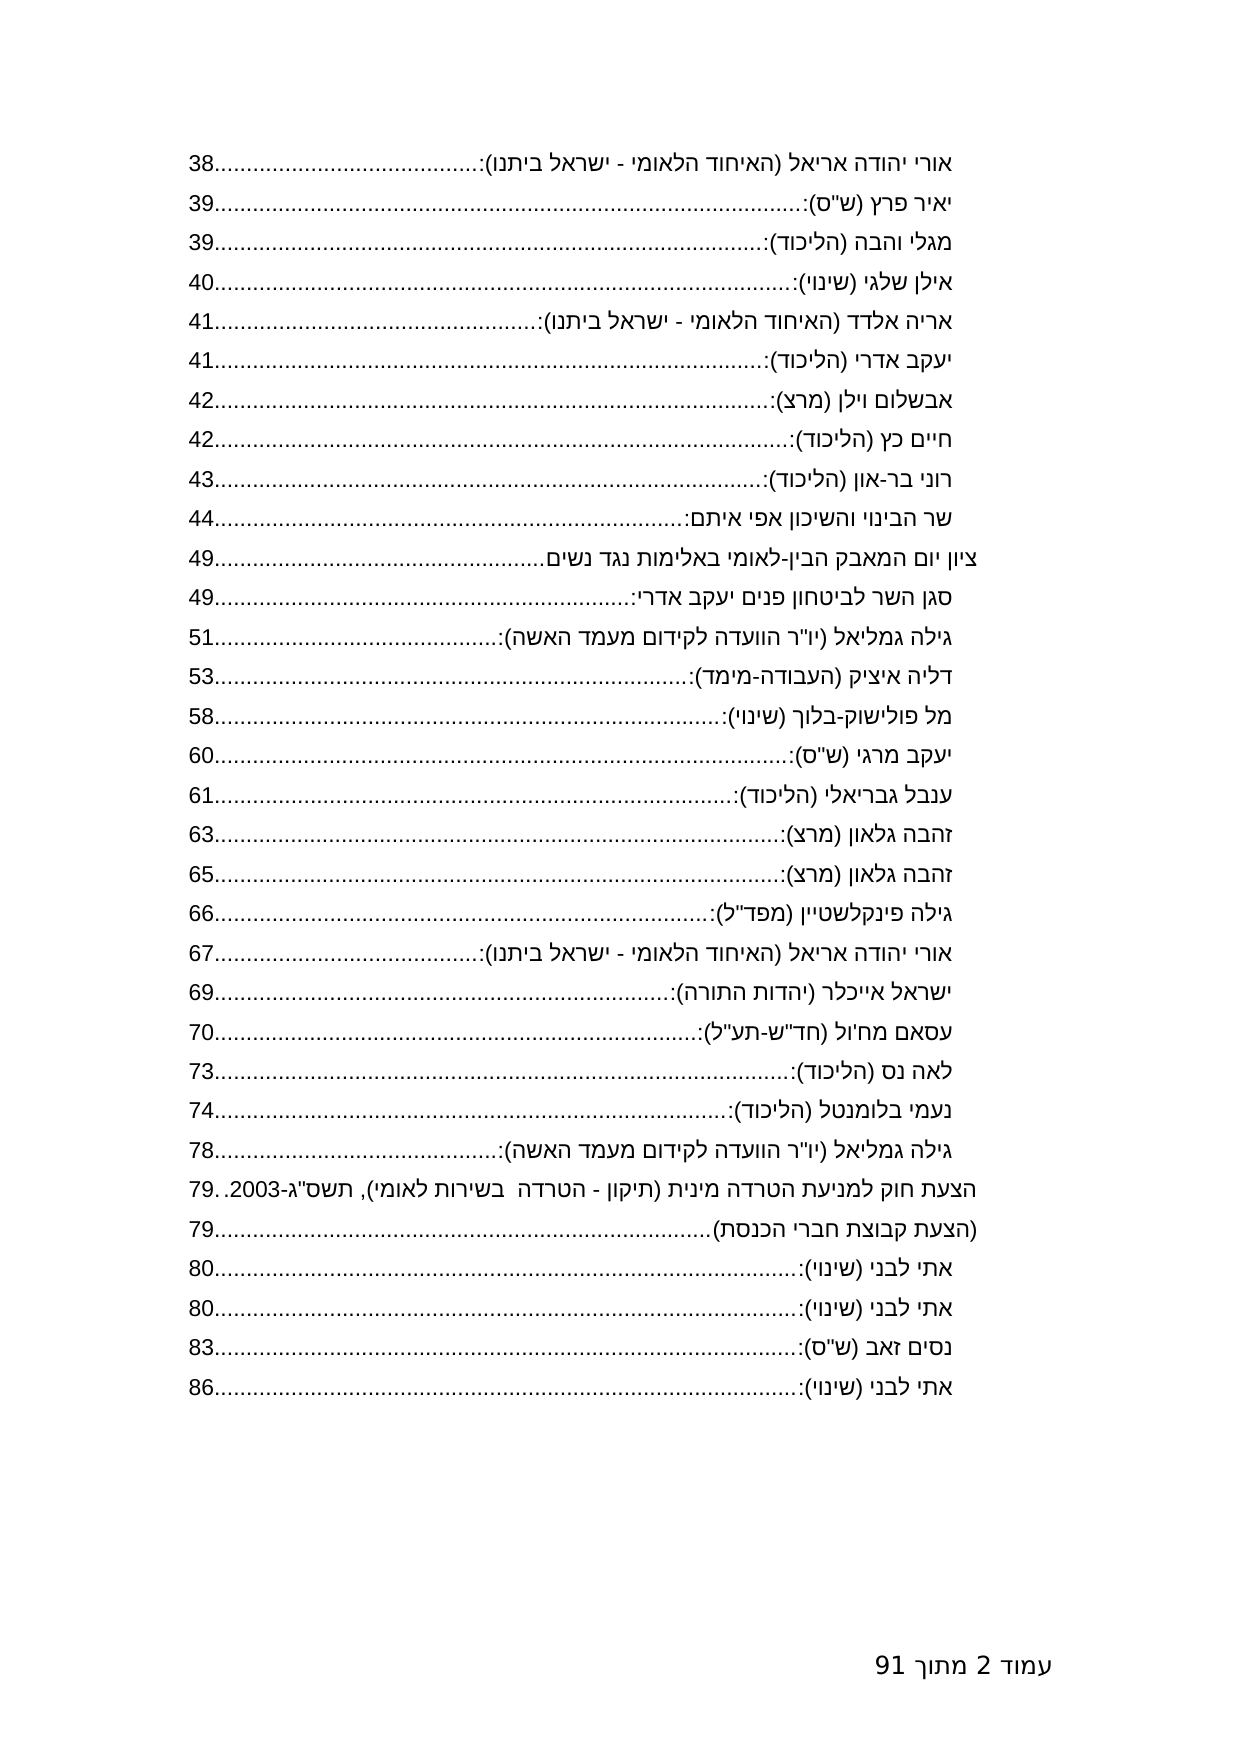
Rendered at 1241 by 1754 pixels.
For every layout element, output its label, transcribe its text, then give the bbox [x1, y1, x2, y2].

text אורי יהודה אריאל (האיחוד הלאומי - ישראל ביתנו): 67 [187, 939, 1028, 966]
text ענבל גבריאלי (הליכוד): 61 [187, 782, 1028, 808]
text הצעת חוק למניעת הטרדה מינית (תיקון - הטרדה בשירות לאומי), תשס"ג-2003 79 [187, 1176, 1053, 1203]
text עסאם מח'ול (חד"ש-תע"ל): 70 [187, 1018, 1028, 1045]
text ישראל אייכלר (יהדות התורה): 69 [187, 979, 1028, 1005]
text זהבה גלאון (מרצ): 65 [187, 861, 1028, 887]
text (הצעת קבוצת חברי הכנסת) 79 [187, 1216, 1053, 1242]
text יעקב מרגי (ש"ס): 60 [187, 742, 1028, 768]
text ציון יום המאבק הבין-לאומי באלימות נגד נשים 49 [187, 545, 1053, 571]
text שר הבינוי והשיכון אפי איתם: 44 [187, 505, 1028, 532]
text דליה איציק (העבודה-מימד): 53 [187, 663, 1028, 689]
text גילה גמליאל (יו"ר הוועדה לקידום מעמד האשה): 51 [187, 624, 1028, 650]
text גילה פינקלשטיין (מפד"ל): 66 [187, 900, 1028, 926]
text לאה נס (הליכוד): 73 [187, 1058, 1028, 1084]
text מל פולישוק-בלוך (שינוי): 58 [187, 703, 1028, 729]
text יעקב אדרי (הליכוד): 41 [187, 347, 1028, 374]
text אבשלום וילן (מרצ): 42 [187, 387, 1028, 413]
text חיים כץ (הליכוד): 42 [187, 426, 1028, 453]
text אתי לבני (שינוי): 86 [187, 1374, 1028, 1400]
text אריה אלדד (האיחוד הלאומי - ישראל ביתנו): 41 [187, 308, 1028, 334]
text סגן השר לביטחון פנים יעקב אדרי: 49 [187, 584, 1028, 611]
text אורי יהודה אריאל (האיחוד הלאומי - ישראל ביתנו): 38 [187, 150, 1028, 176]
text גילה גמליאל (יו"ר הוועדה לקידום מעמד האשה): 78 [187, 1137, 1028, 1163]
text יאיר פרץ (ש"ס): 39 [187, 189, 1028, 216]
text אתי לבני (שינוי): 80 [187, 1255, 1028, 1282]
text רוני בר-און (הליכוד): 43 [187, 466, 1028, 492]
text נעמי בלומנטל (הליכוד): 74 [187, 1097, 1028, 1124]
text נסים זאב (ש"ס): 83 [187, 1334, 1028, 1361]
text אילן שלגי (שינוי): 40 [187, 268, 1028, 295]
text מגלי והבה (הליכוד): 39 [187, 229, 1028, 255]
text זהבה גלאון (מרצ): 63 [187, 821, 1028, 847]
text אתי לבני (שינוי): 80 [187, 1295, 1028, 1321]
